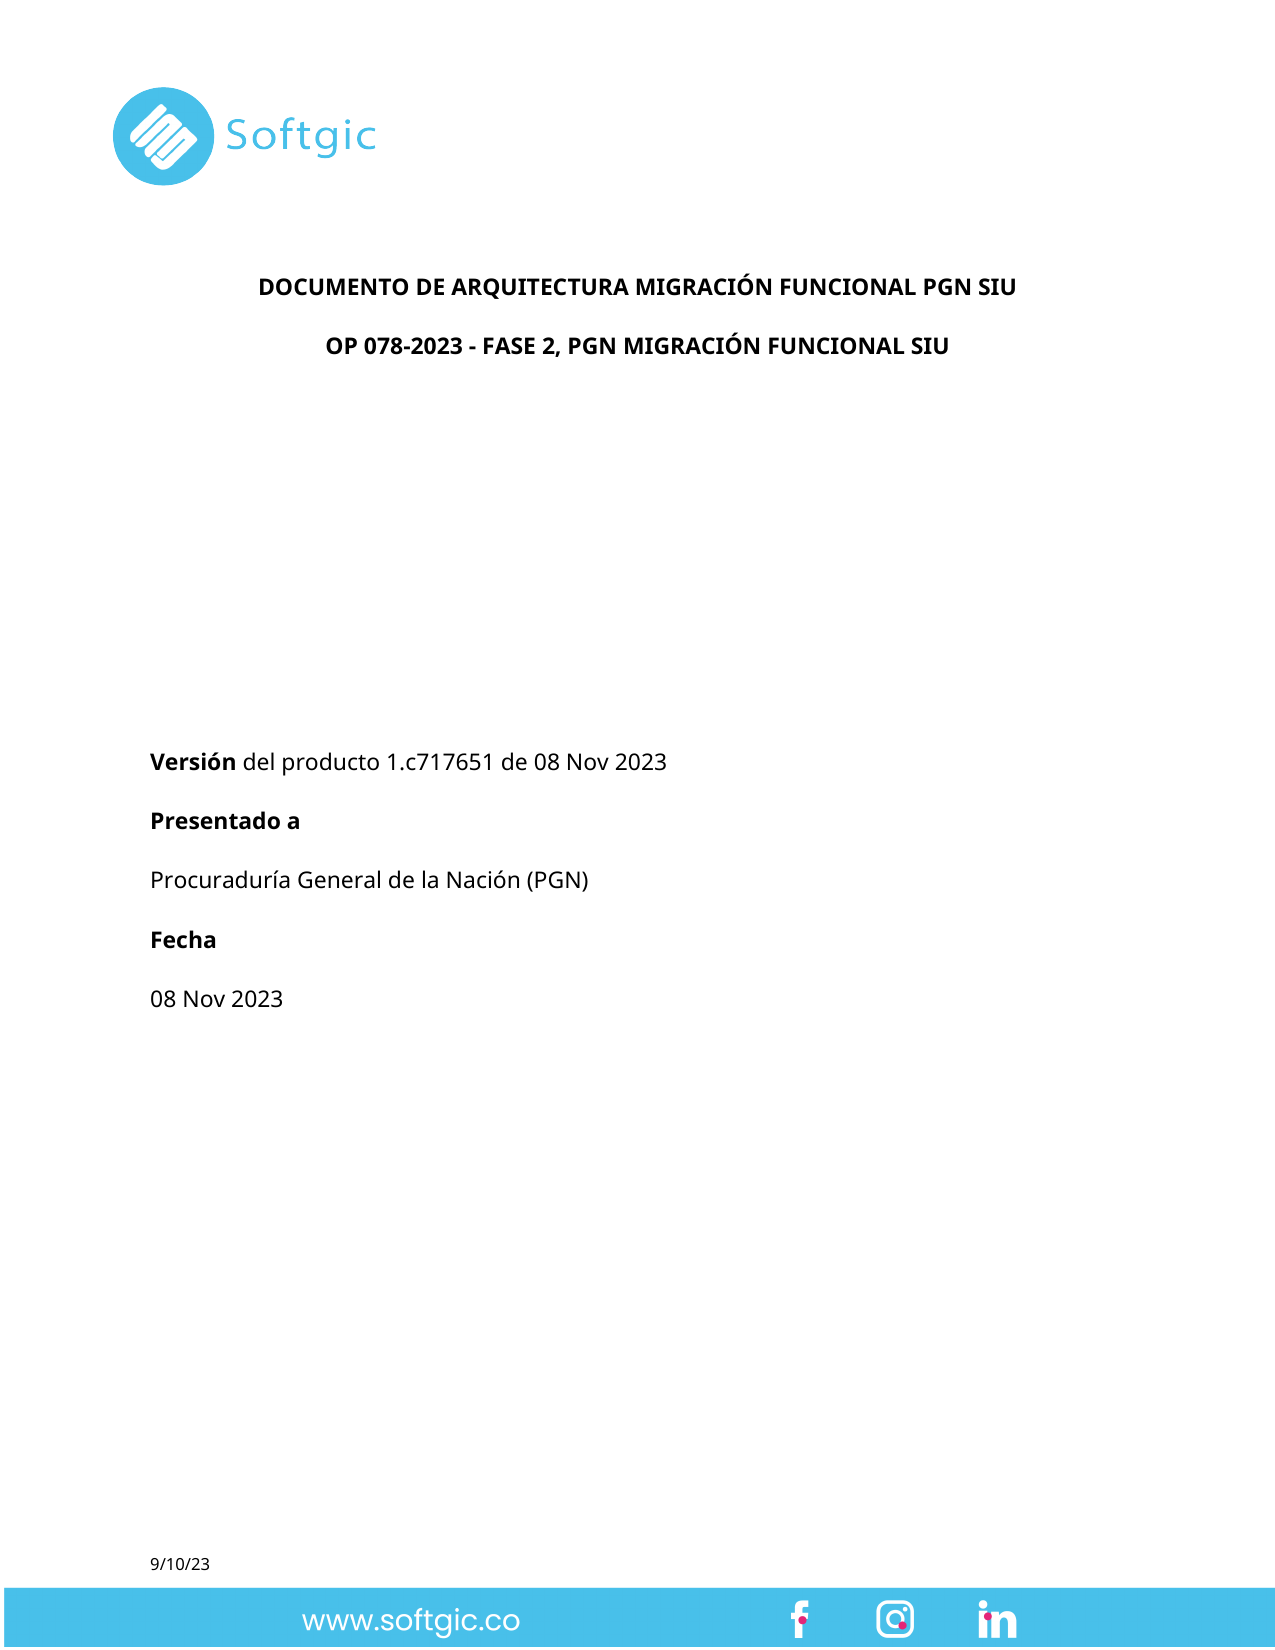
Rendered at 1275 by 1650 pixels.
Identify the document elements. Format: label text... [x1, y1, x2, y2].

subtitle OP 078-2023 - Fase 2, PGN Migración Funcional SIU [150, 330, 1125, 361]
title Documento de Arquitectura Migración Funcional PGN SIU [150, 271, 1125, 302]
picture [4, 0, 1275, 1647]
text Presentado a [150, 805, 1125, 836]
text Procuraduría General de la Nación (PGN) [150, 864, 1125, 896]
text Fecha [150, 924, 1125, 955]
text 08 Nov 2023 [150, 983, 1125, 1014]
text Versión del producto 1.c717651 de 08 Nov 2023 [150, 746, 1125, 777]
